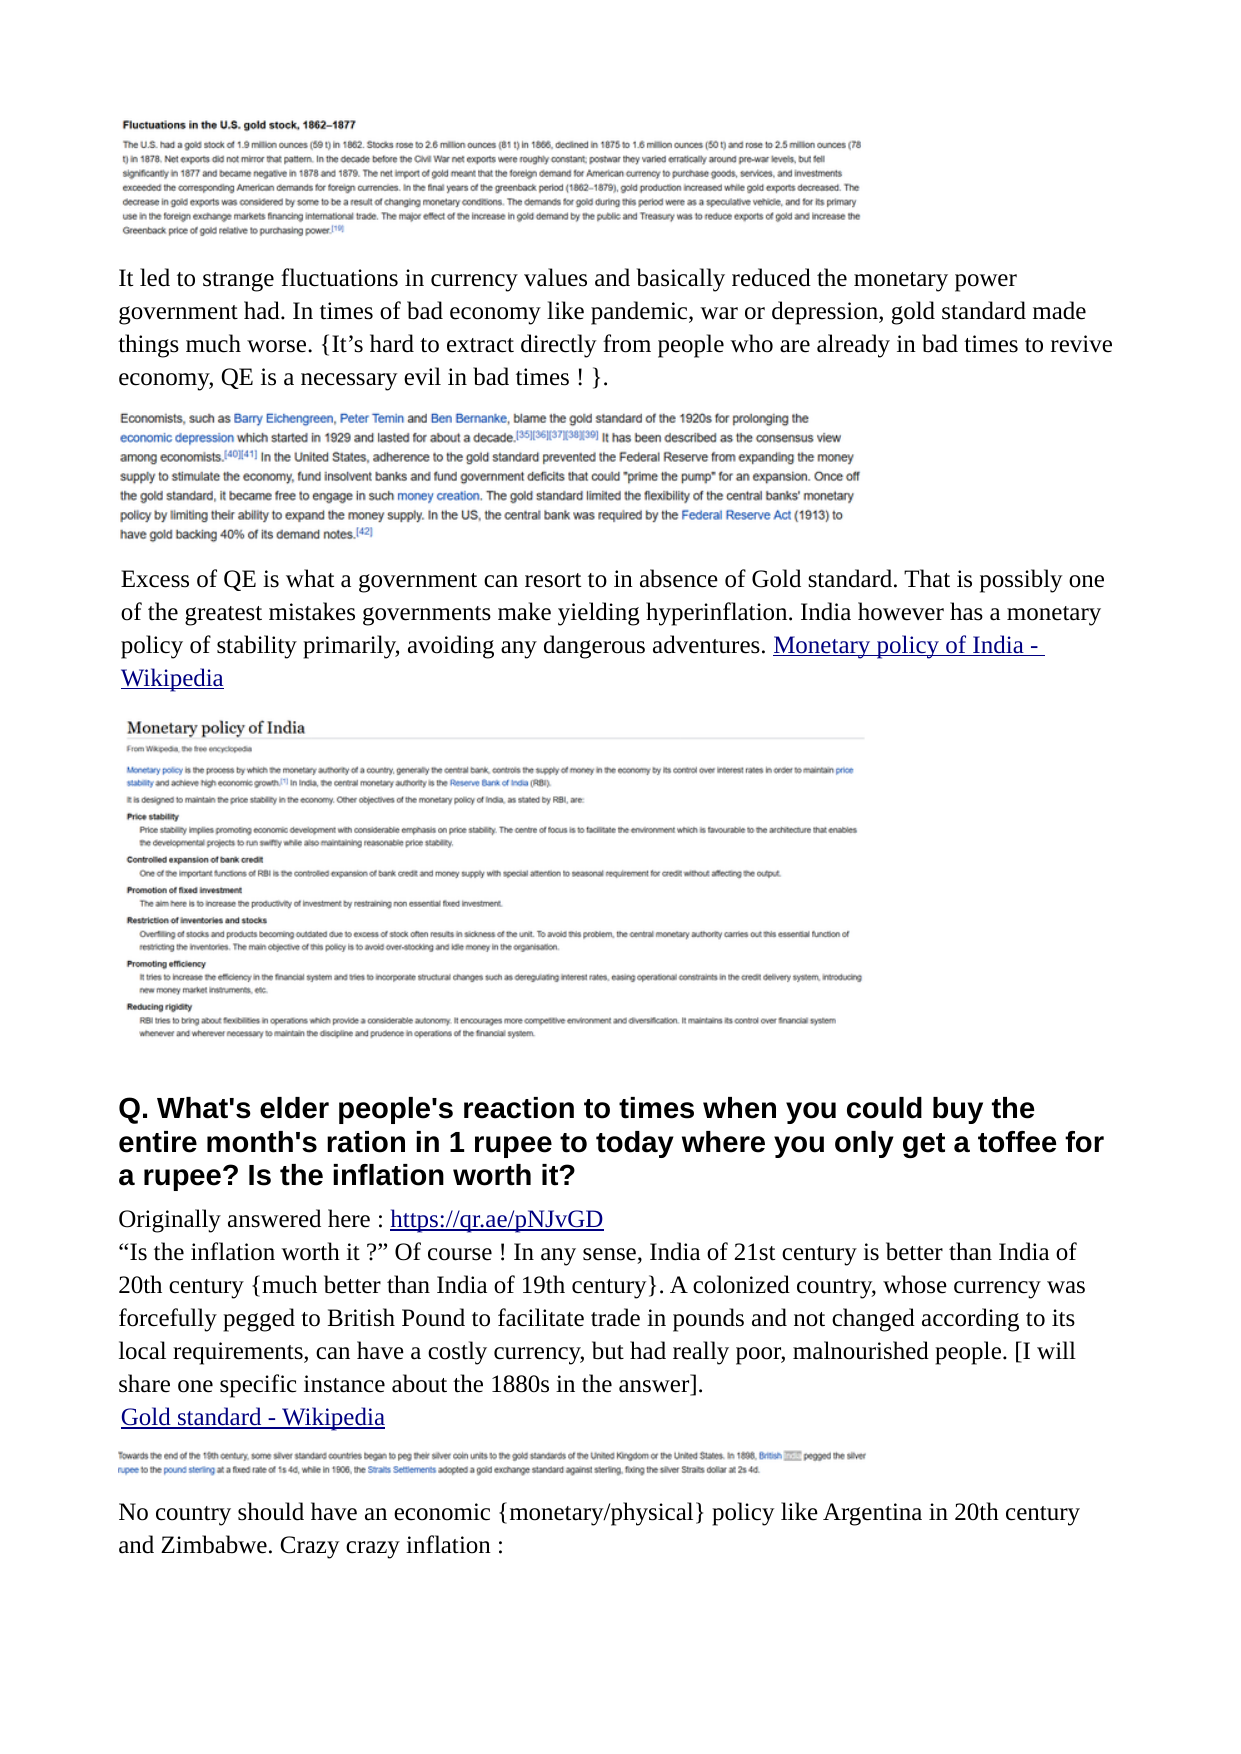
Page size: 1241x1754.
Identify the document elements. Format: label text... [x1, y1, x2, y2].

text No country should have an economic {monetary/physical} policy like Argentina in 20th century and Zimbabwe. Crazy crazy inflation : [118, 1497, 1122, 1559]
picture [118, 118, 871, 245]
picture [118, 410, 871, 545]
text Gold standard - Wikipedia [121, 1402, 1122, 1431]
subtitle Q. What's elder people's reaction to times when you could buy the entire month's ration in 1 rupee to today where you only get a toffee for a rupee? Is the inflation worth it? [118, 1091, 1122, 1192]
picture [118, 710, 871, 1040]
text “Is the inflation worth it ?” Of course ! In any sense, India of 21st century is better than India of 20th century {much better than India of 19th century}. A colonized country, whose currency was forcefully pegged to British Pound to facilitate trade in pounds and not changed according to its local requirements, can have a costly currency, but had really poor, malnourished people. [I will share one specific instance about the 1880s in the answer]. [118, 1237, 1122, 1398]
text Originally answered here : https://qr.ae/pNJvGD [118, 1204, 1122, 1233]
picture [118, 1450, 871, 1477]
text It led to strange fluctuations in currency values and basically reduced the monetary power government had. In times of bad economy like pandemic, war or depression, gold standard made things much worse. {It’s hard to extract directly from people who are already in bad times to revive economy, QE is a necessary evil in bad times ! }. [118, 263, 1122, 391]
text Excess of QE is what a government can resort to in absence of Gold standard. That is possibly one of the greatest mistakes governments make yielding hyperinflation. India however has a monetary policy of stability primarily, avoiding any dangerous adventures. Monetary policy of India - Wikipedia [121, 564, 1122, 692]
